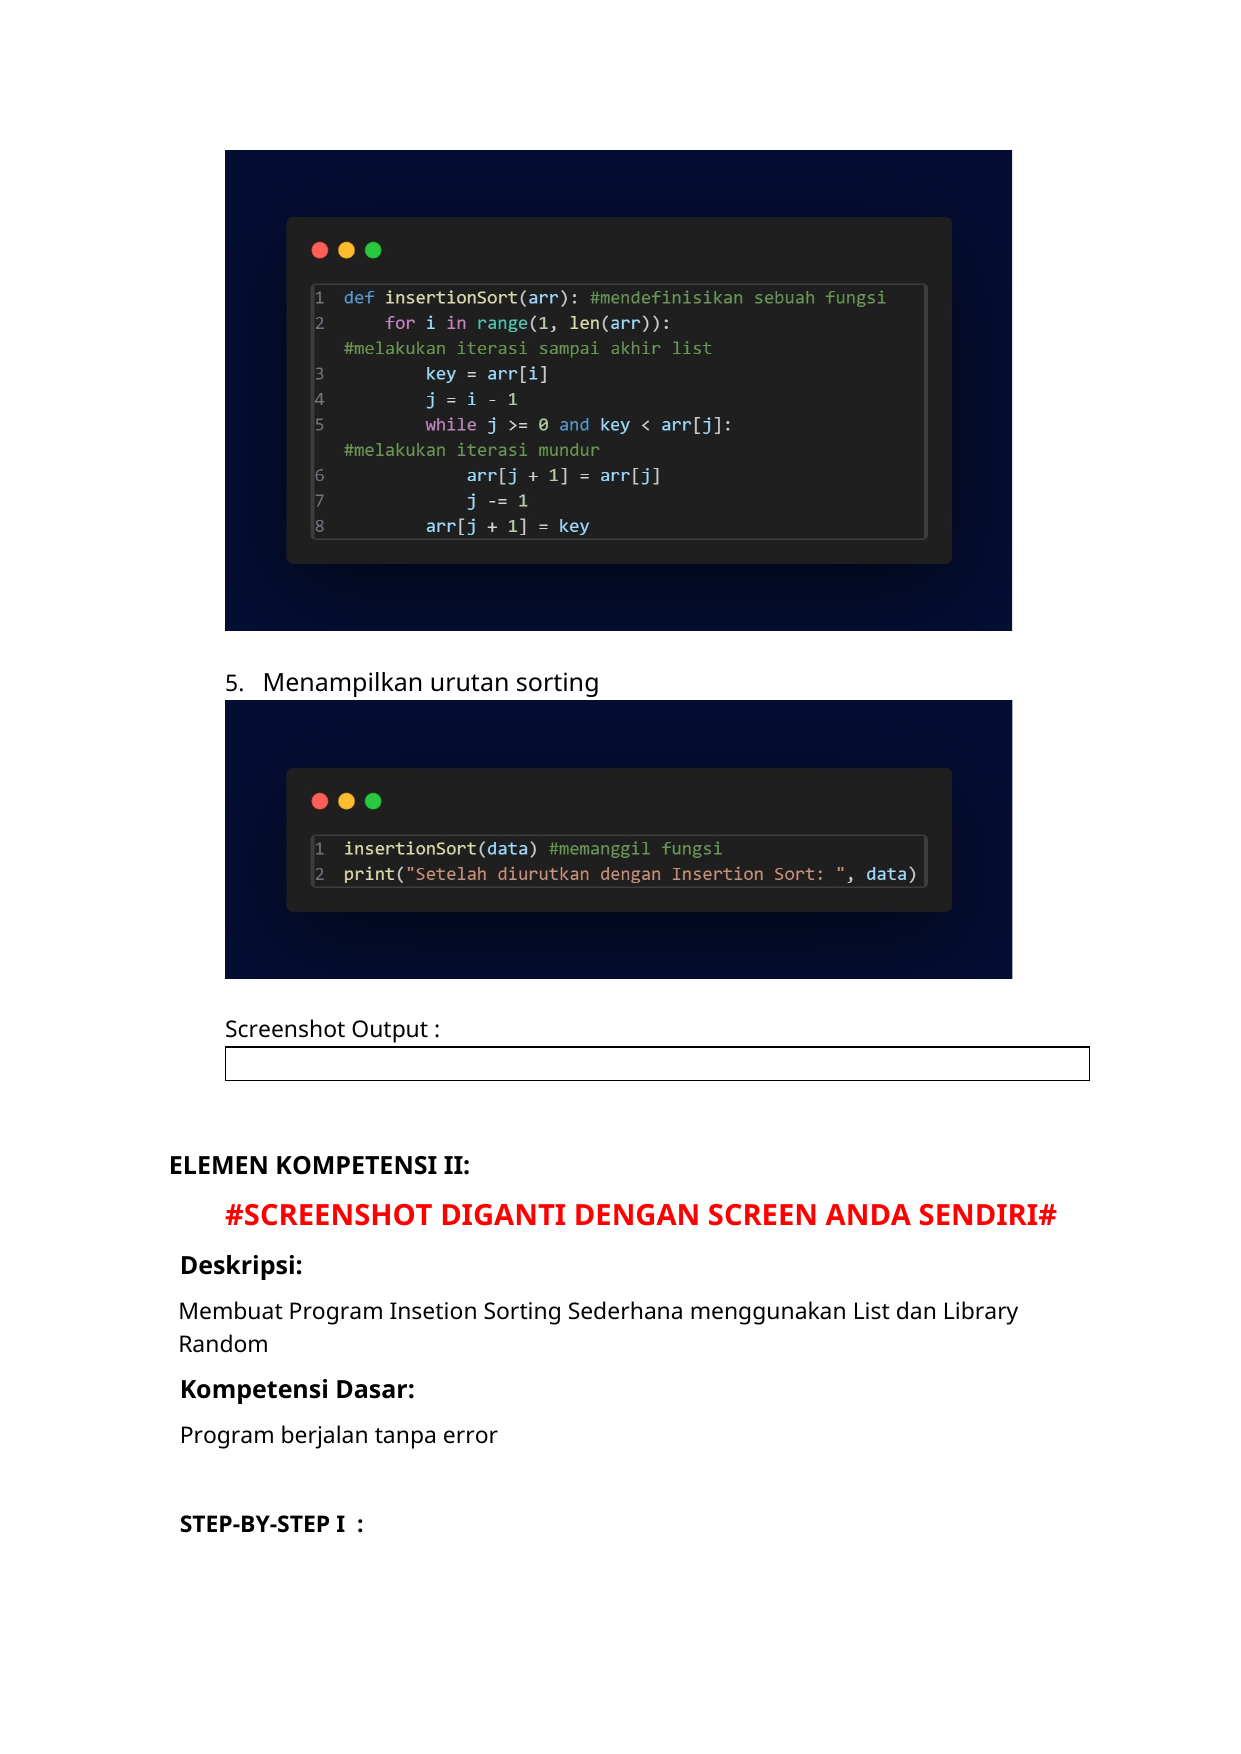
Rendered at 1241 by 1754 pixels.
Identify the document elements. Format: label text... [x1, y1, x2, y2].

picture [225, 150, 1013, 631]
table_header [226, 1048, 1089, 1080]
text Kompetensi Dasar: [179, 1372, 1090, 1406]
picture [225, 700, 1013, 979]
text Deskripsi: [179, 1248, 1090, 1282]
text Membuat Program Insetion Sorting Sederhana menggunakan List dan Library Random [178, 1295, 1090, 1359]
list Menampilkan urutan sorting [225, 665, 1090, 699]
text STEP-BY-STEP I : [179, 1507, 1090, 1539]
text #SCREENSHOT DIGANTI DENGAN SCREEN ANDA SENDIRI# [150, 1195, 1090, 1234]
text ELEMEN KOMPETENSI II: [169, 1148, 1090, 1182]
text Program berjalan tanpa error [179, 1419, 1090, 1450]
text Screenshot Output : [225, 1013, 1090, 1044]
